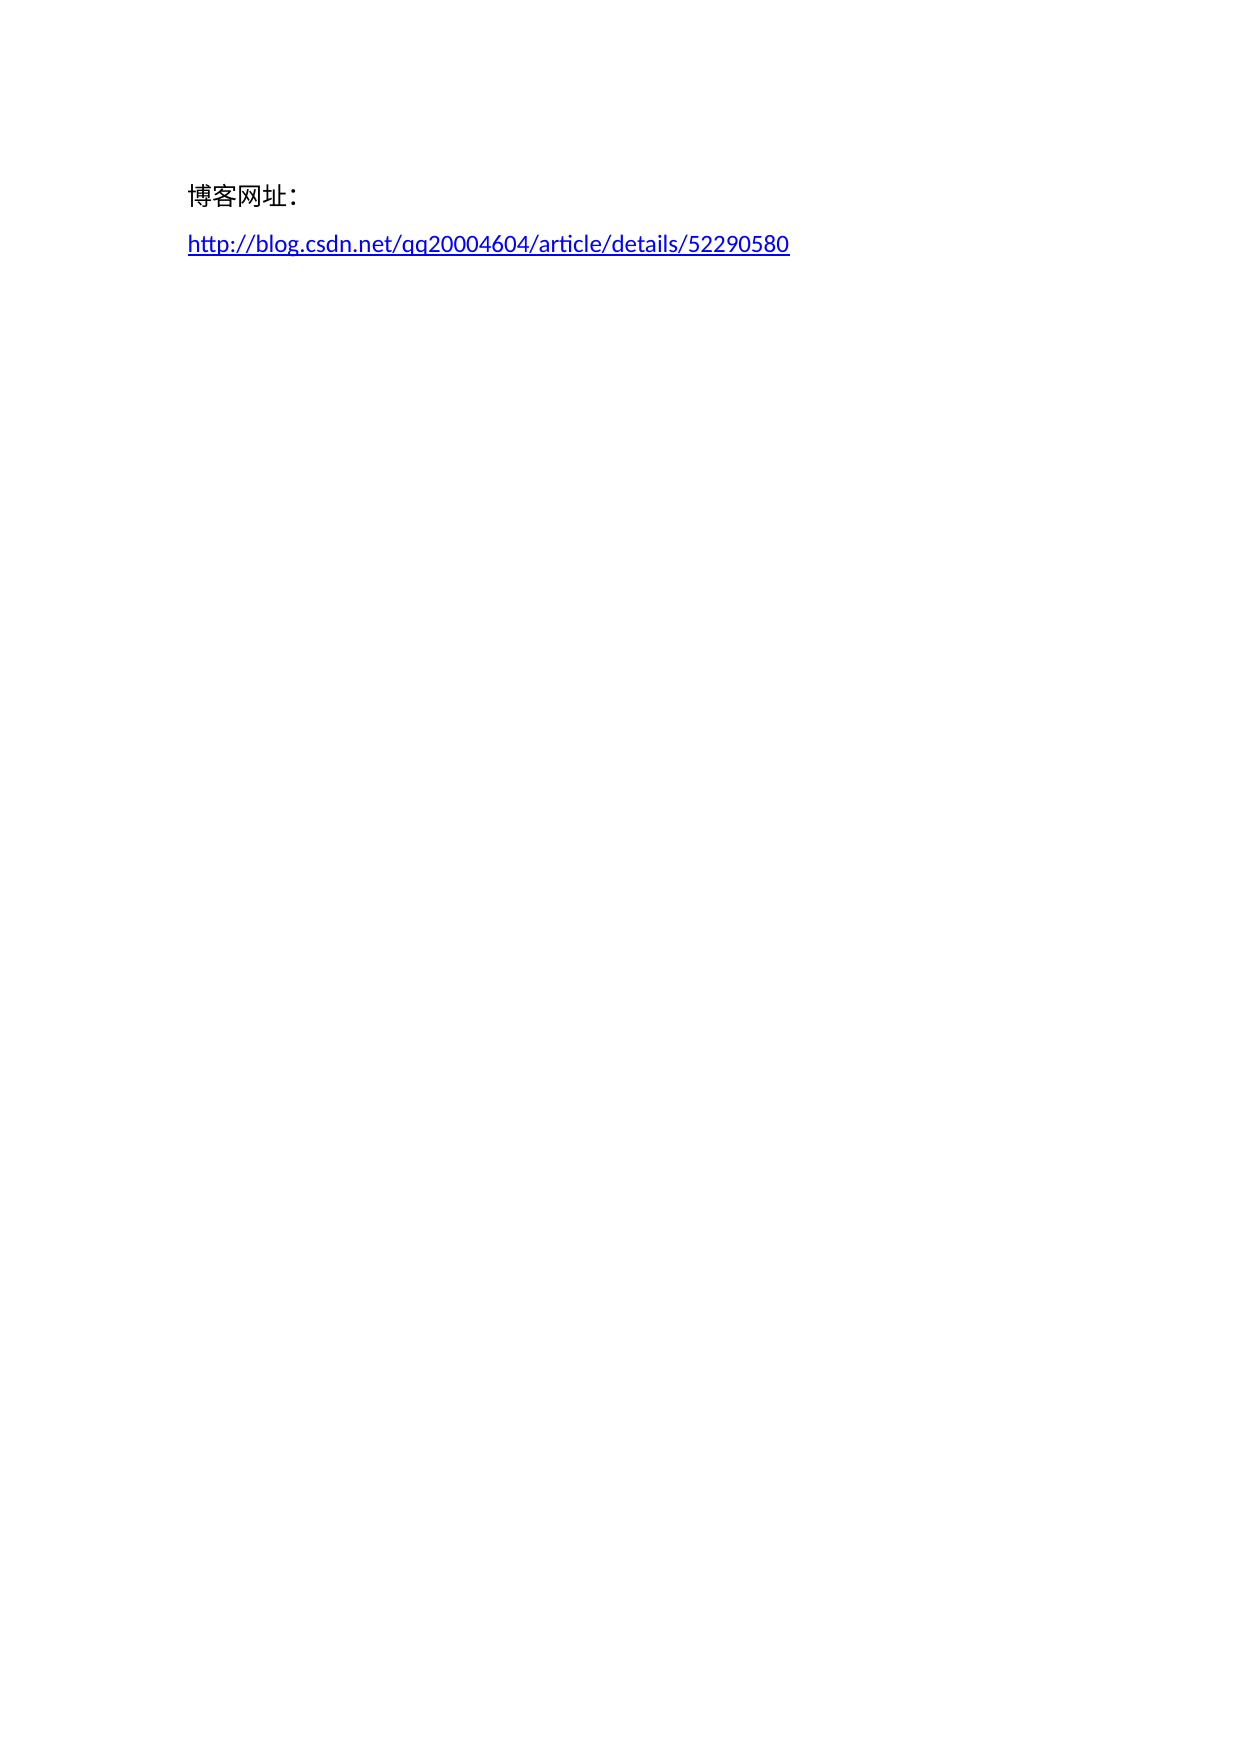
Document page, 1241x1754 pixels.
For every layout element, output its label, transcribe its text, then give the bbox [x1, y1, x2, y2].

text http://blog.csdn.net/qq20004604/article/details/52290580 [187, 227, 1053, 259]
text 博客网址： [187, 162, 1053, 227]
